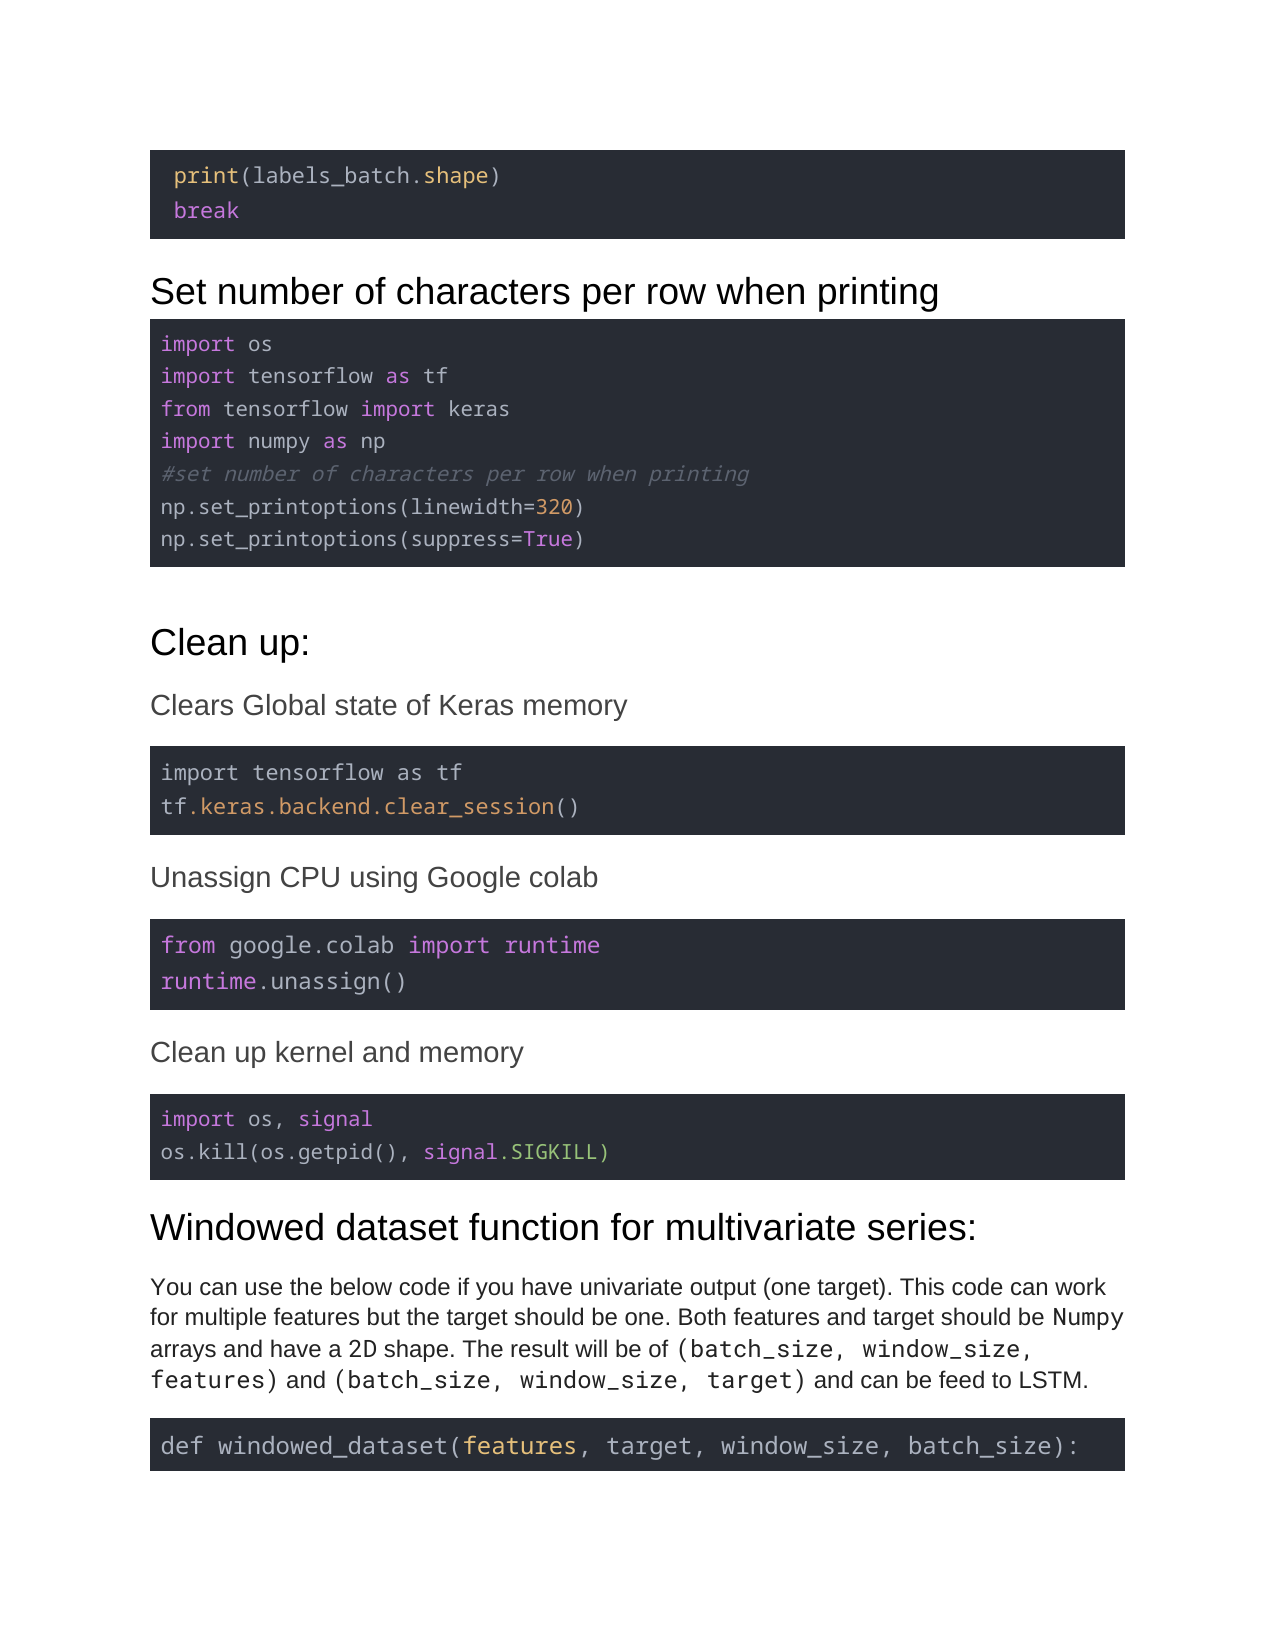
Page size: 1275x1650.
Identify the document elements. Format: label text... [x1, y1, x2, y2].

table_header import os import tensorflow as tf from tensorflow import keras import numpy as np #set number of characters per row when printing np.set_printoptions(linewidth=320) np.set_printoptions(suppress=True) [150, 319, 1125, 567]
subtitle Clean up: [150, 620, 1125, 663]
table_header import os, signal os.kill(os.getpid(), signal.SIGKILL) [150, 1094, 1125, 1180]
table_header import tensorflow as tf tf.keras.backend.clear_session() [150, 746, 1125, 835]
subtitle Unassign CPU using Google colab [150, 860, 1125, 893]
table_header from google.colab import runtime runtime.unassign() [150, 919, 1125, 1010]
subtitle Clears Global state of Keras memory [150, 688, 1125, 721]
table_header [150, 150, 1125, 239]
subtitle Clean up kernel and memory [150, 1035, 1125, 1069]
subtitle You can use the below code if you have univariate output (one target). This code can work for multiple features but the target should be one. Both features and target should be Numpy arrays and have a 2D shape. The result will be of (batch_size, window_size, features) and (batch_size, window_size, target) and can be feed to LSTM. [150, 1273, 1125, 1395]
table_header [150, 1418, 1125, 1471]
subtitle Windowed dataset function for multivariate series: [150, 1205, 1125, 1248]
subtitle Set number of characters per row when printing [150, 269, 1125, 312]
